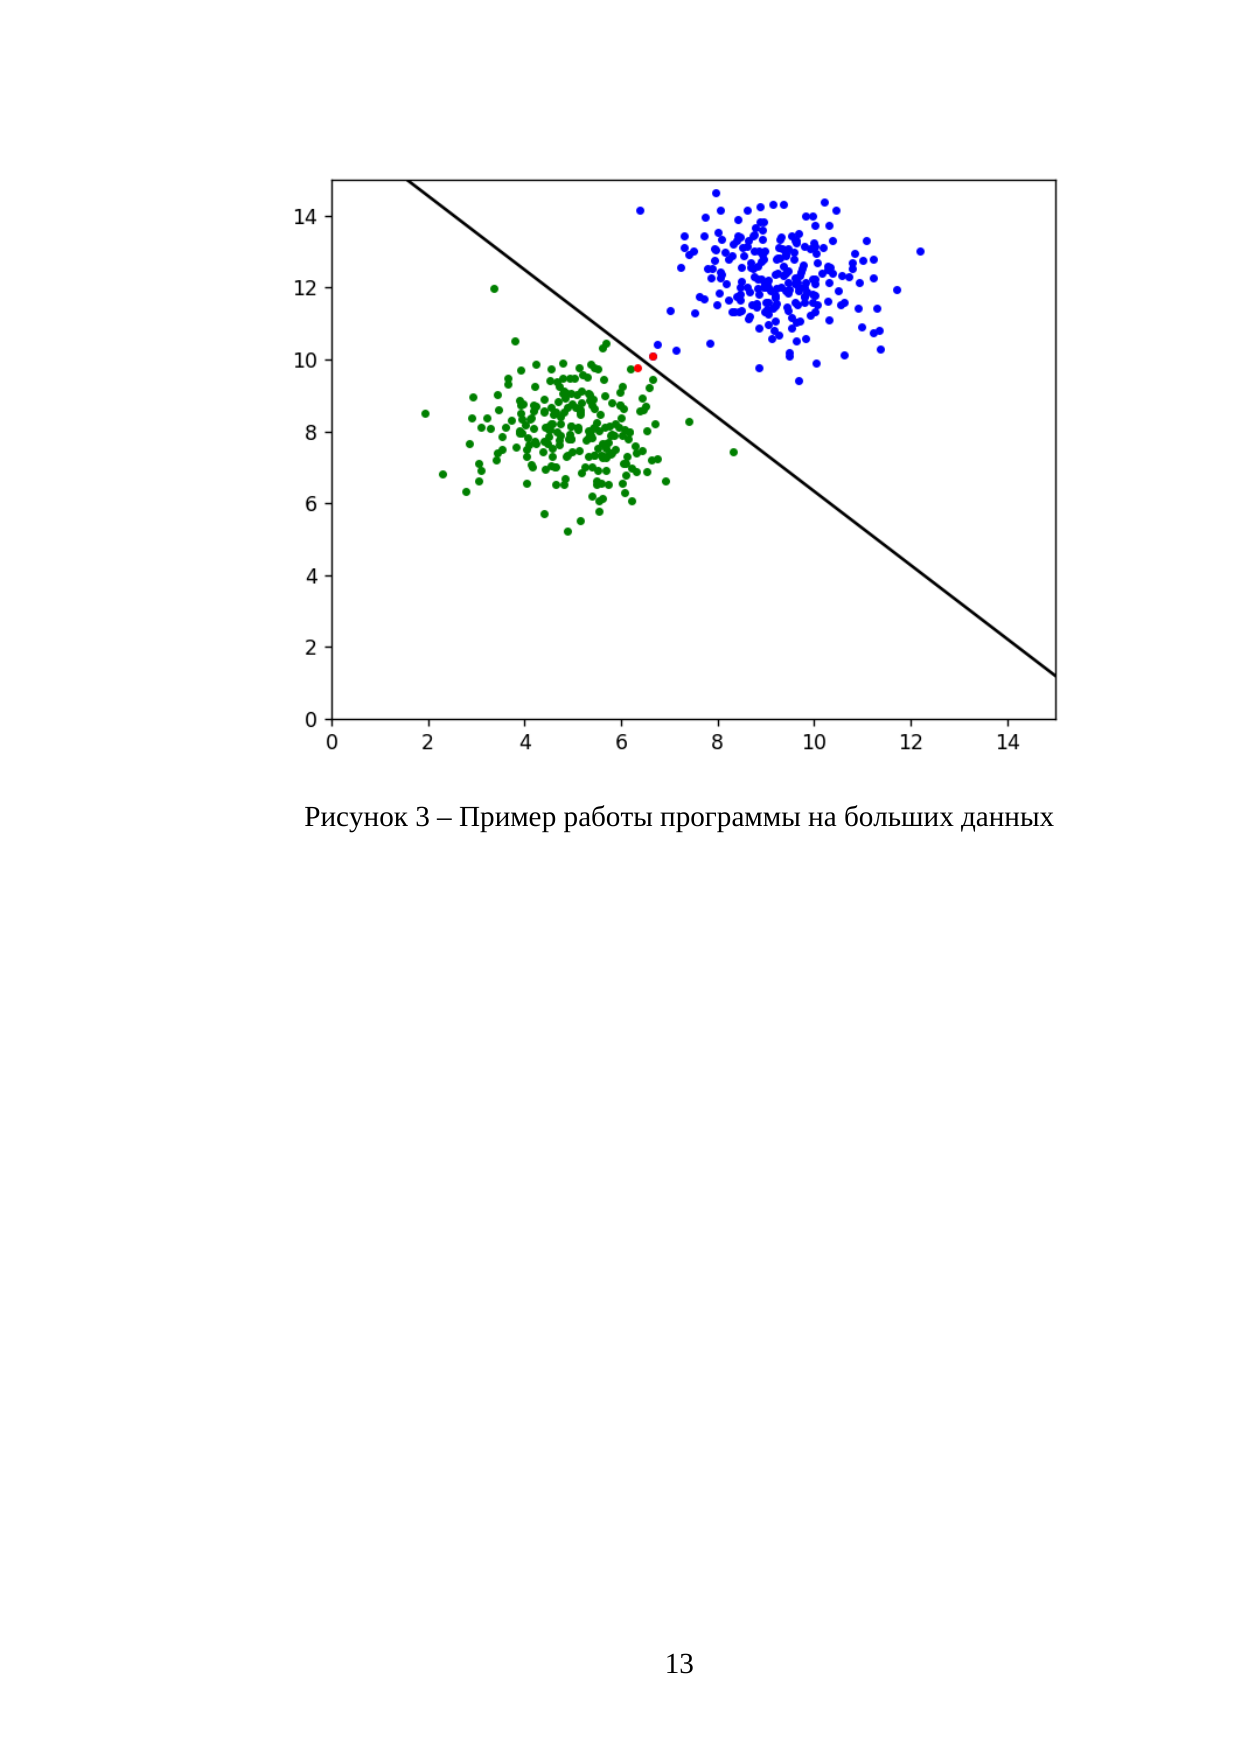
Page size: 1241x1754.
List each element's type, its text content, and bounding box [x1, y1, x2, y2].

text Пример работы программы на больших данных [177, 799, 1181, 832]
picture [251, 118, 1129, 782]
